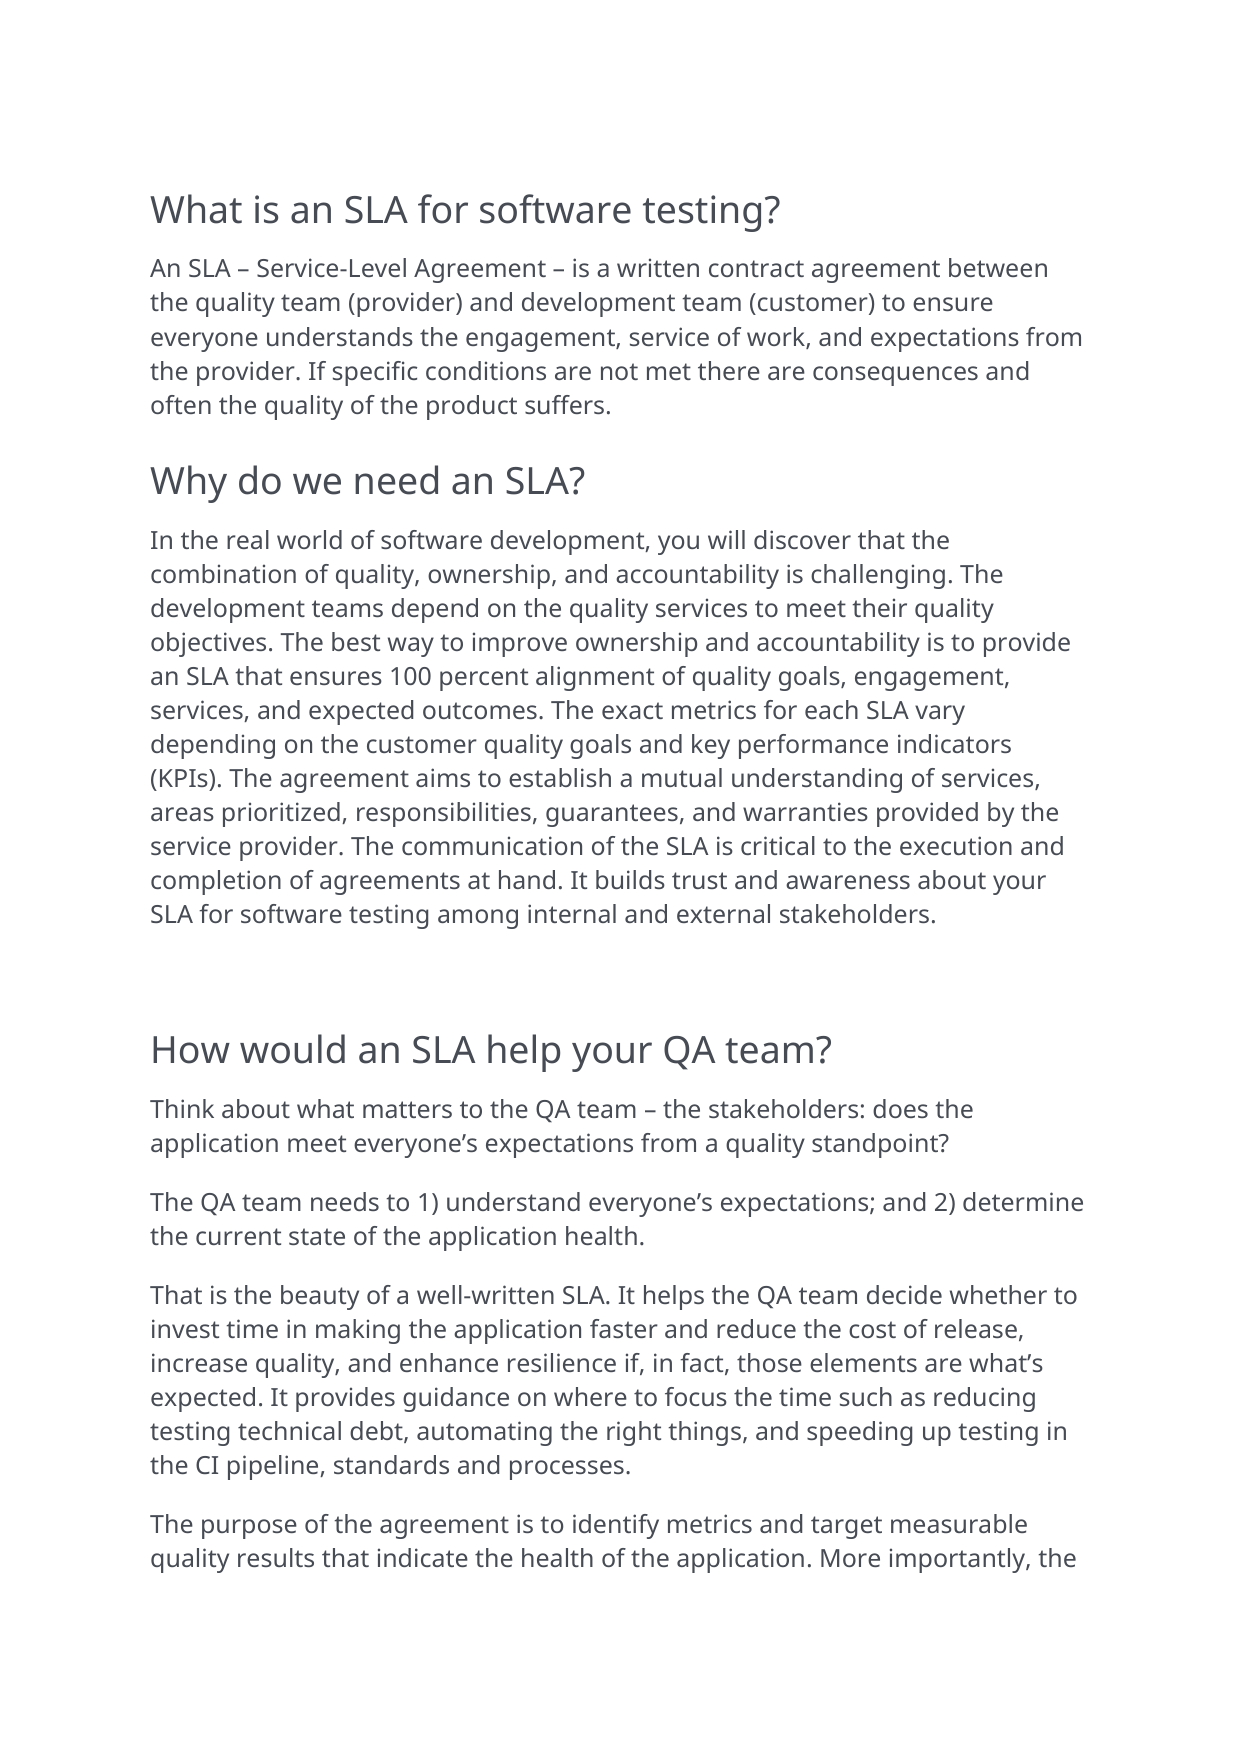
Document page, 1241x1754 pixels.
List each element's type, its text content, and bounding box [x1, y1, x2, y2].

text What is an SLA for software testing? [150, 183, 1090, 234]
subtitle Why do we need an SLA? [150, 455, 1090, 506]
text An SLA – Service-Level Agreement – is a written contract agreement between the quality team (provider) and development team (customer) to ensure everyone understands the engagement, service of work, and expectations from the provider. If specific conditions are not met there are consequences and often the quality of the product suffers. [150, 251, 1090, 421]
subtitle How would an SLA help your QA team? [150, 1023, 1090, 1074]
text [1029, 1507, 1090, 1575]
text In the real world of software development, you will discover that the combination of quality, ownership, and accountability is challenging. The development teams depend on the quality services to meet their quality objectives. The best way to improve ownership and accountability is to provide an SLA that ensures 100 percent alignment of quality goals, engagement, services, and expected outcomes. The exact metrics for each SLA vary depending on the customer quality goals and key performance indicators (KPIs). The agreement aims to establish a mutual understanding of services, areas prioritized, responsibilities, guarantees, and warranties provided by the service provider. The communication of the SLA is critical to the execution and completion of agreements at hand. It builds trust and awareness about your SLA for software testing among internal and external stakeholders. [150, 522, 1090, 931]
text The QA team needs to 1) understand everyone’s expectations; and 2) determine the current state of the application health. [150, 1184, 1090, 1252]
text Think about what matters to the QA team – the stakeholders: does the application meet everyone’s expectations from a quality standpoint? [150, 1091, 1090, 1159]
text That is the beauty of a well-written SLA. It helps the QA team decide whether to invest time in making the application faster and reduce the cost of release, increase quality, and enhance resilience if, in fact, those elements are what’s expected. It provides guidance on where to focus the time such as reducing testing technical debt, automating the right things, and speeding up testing in the CI pipeline, standards and processes. [150, 1277, 1090, 1482]
